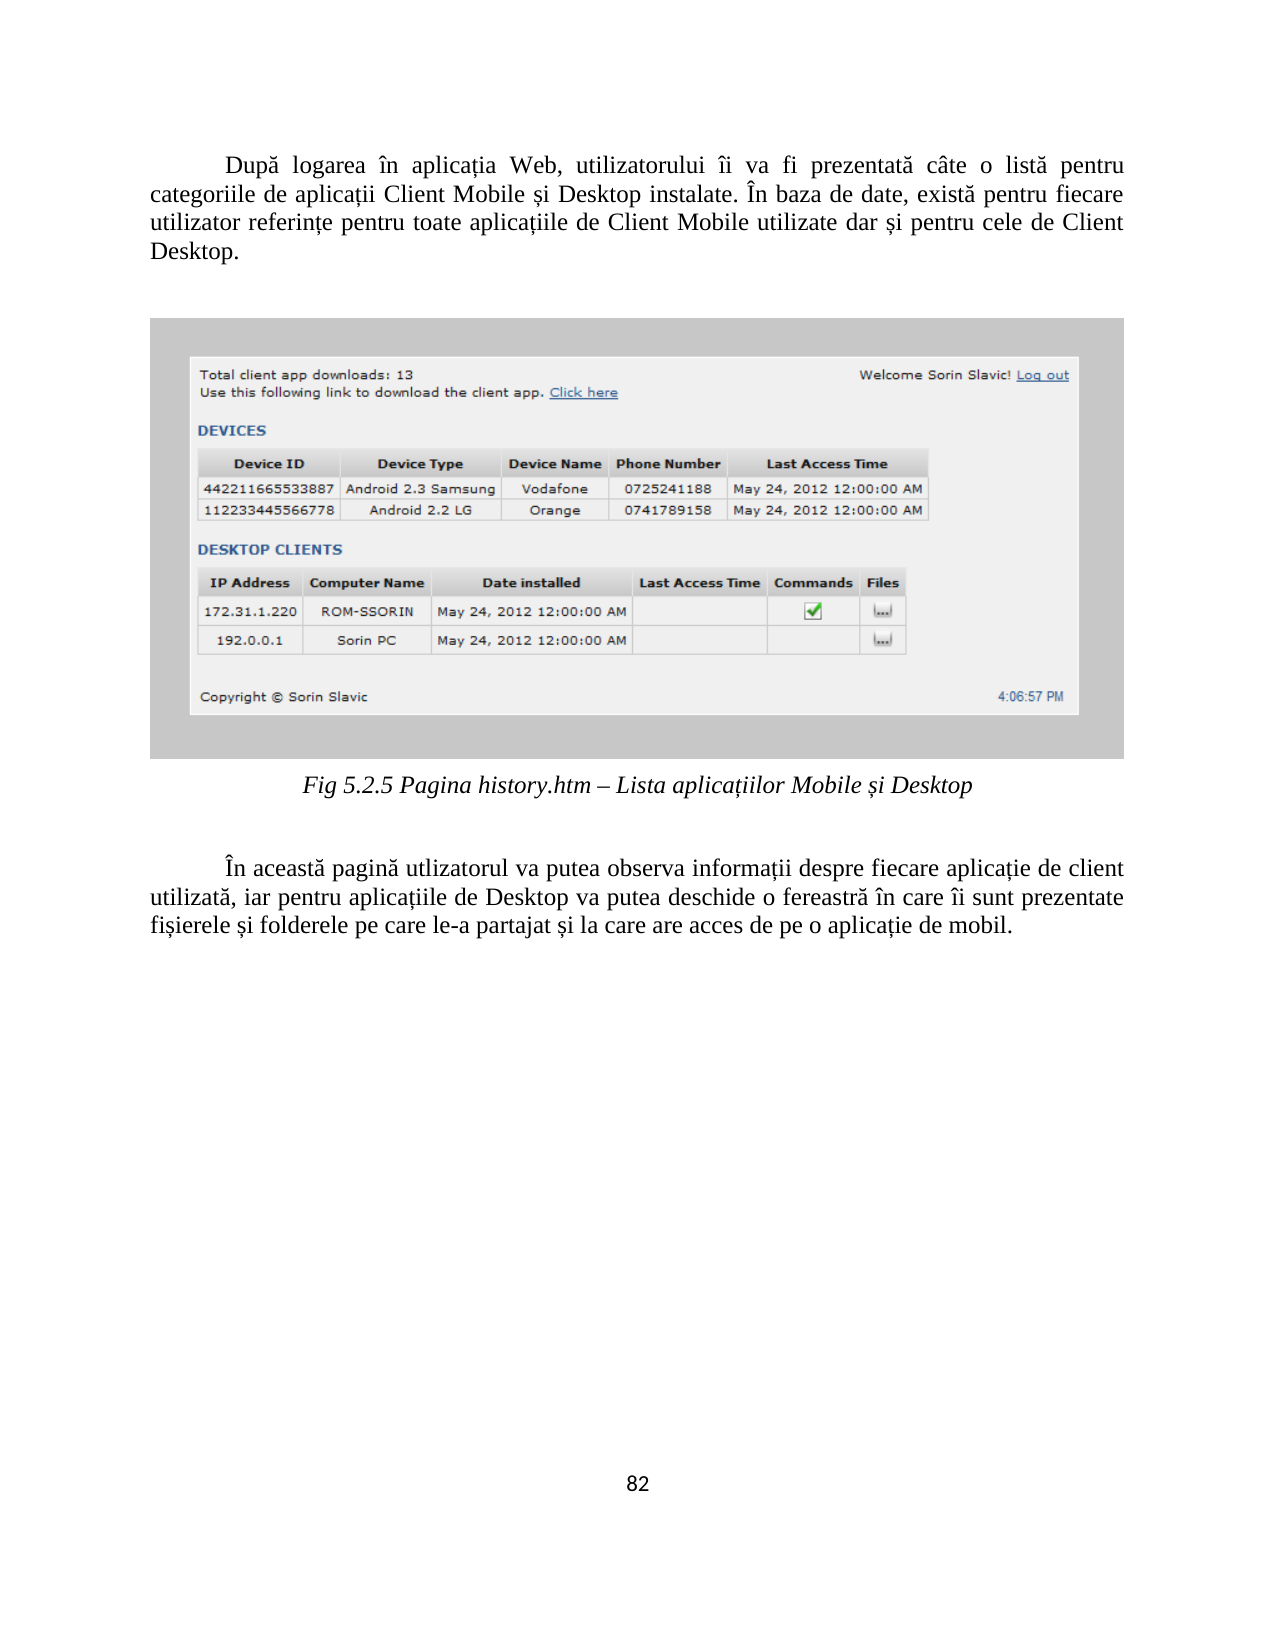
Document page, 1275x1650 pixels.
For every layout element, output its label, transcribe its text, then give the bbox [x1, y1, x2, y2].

text După logarea în aplicația Web, utilizatorului îi va fi prezentată câte o listă pentru categoriile de aplicații Client Mobile și Desktop instalate. În baza de date, există pentru fiecare utilizator referințe pentru toate aplicațiile de Client Mobile utilizate dar și pentru cele de Client Desktop. [150, 150, 1125, 265]
picture [150, 318, 1124, 759]
text În această pagină utlizatorul va putea observa informații despre fiecare aplicație de client utilizată, iar pentru aplicațiile de Desktop va putea deschide o fereastră în care îi sunt prezentate fișierele și folderele pe care le-a partajat și la care are acces de pe o aplicație de mobil. [150, 853, 1125, 939]
